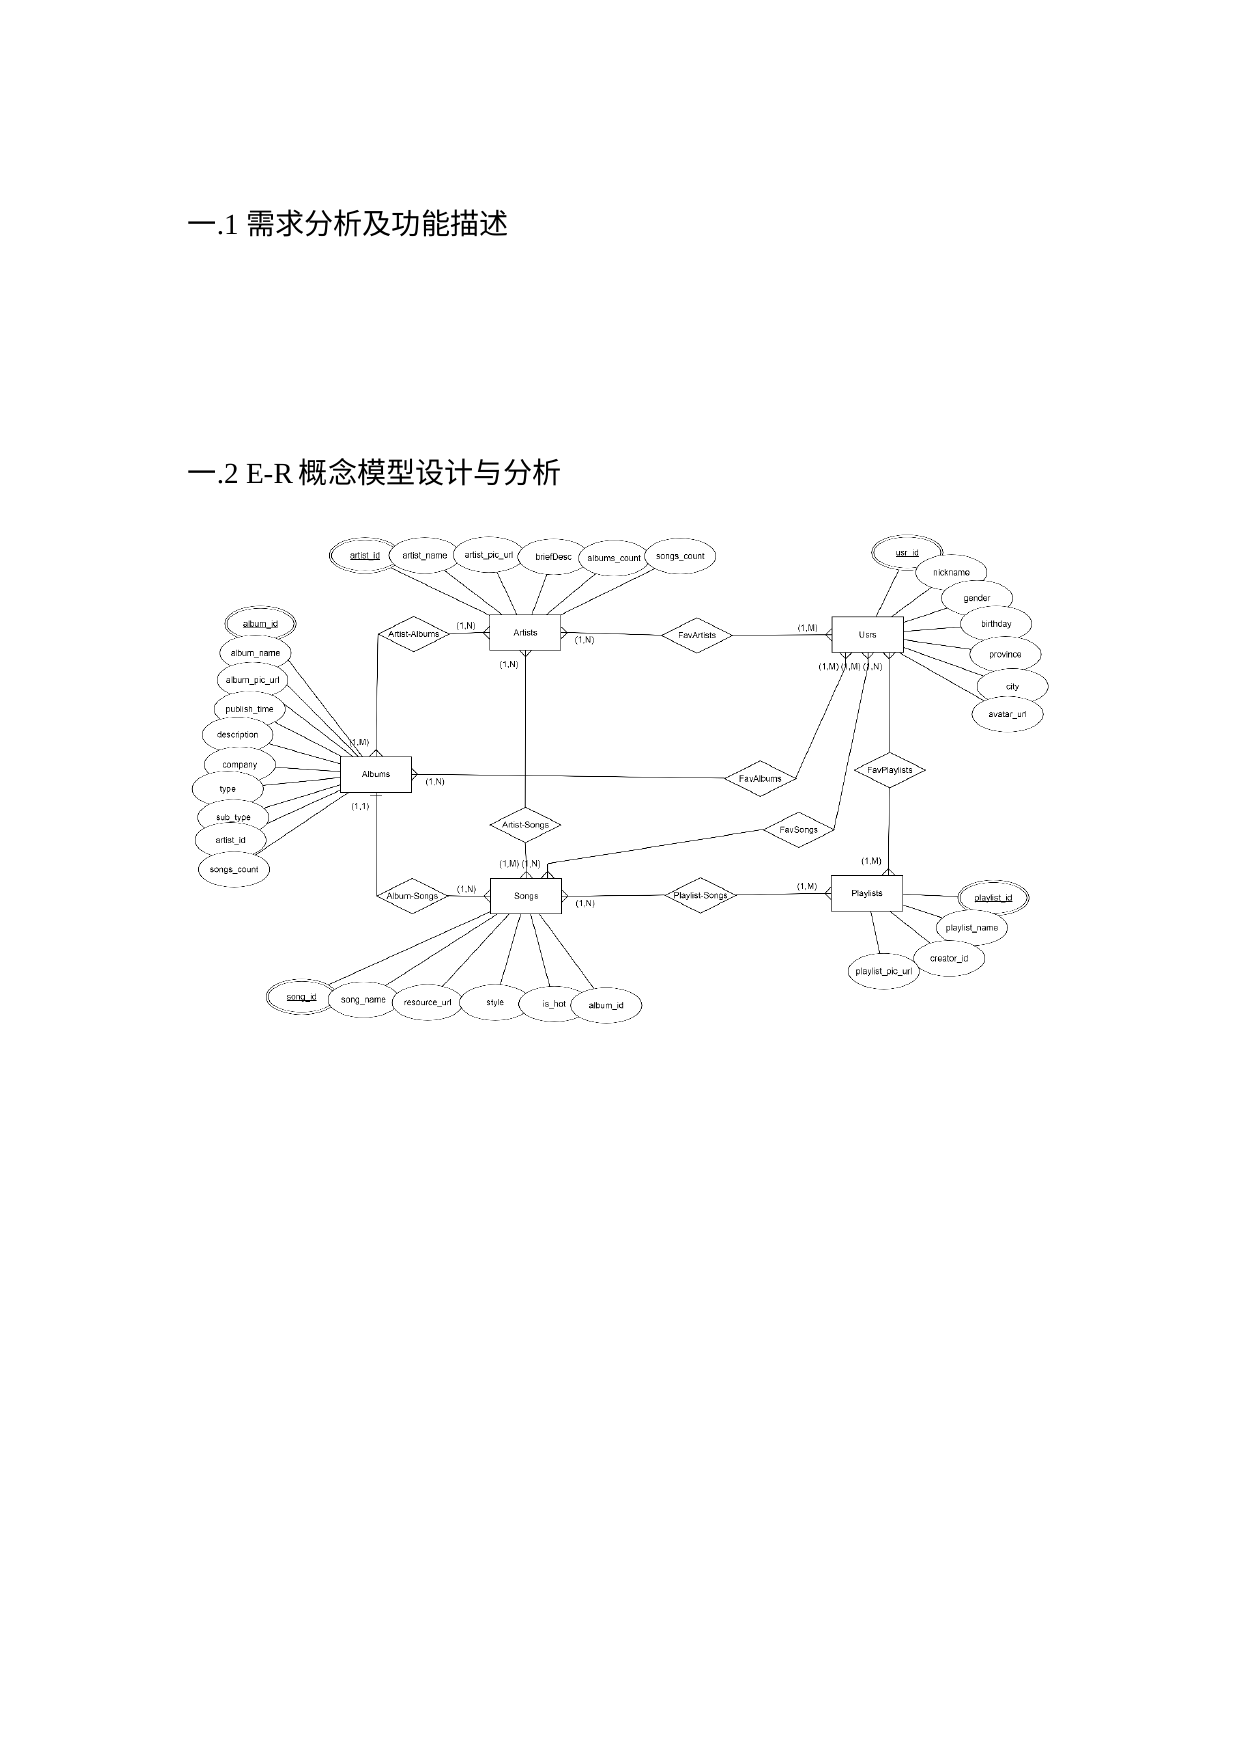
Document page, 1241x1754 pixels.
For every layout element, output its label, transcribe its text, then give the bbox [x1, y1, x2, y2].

subtitle E-R概念模型设计与分析 [187, 438, 1053, 503]
picture [187, 530, 1053, 1028]
subtitle 需求分析及功能描述 [187, 189, 1053, 254]
